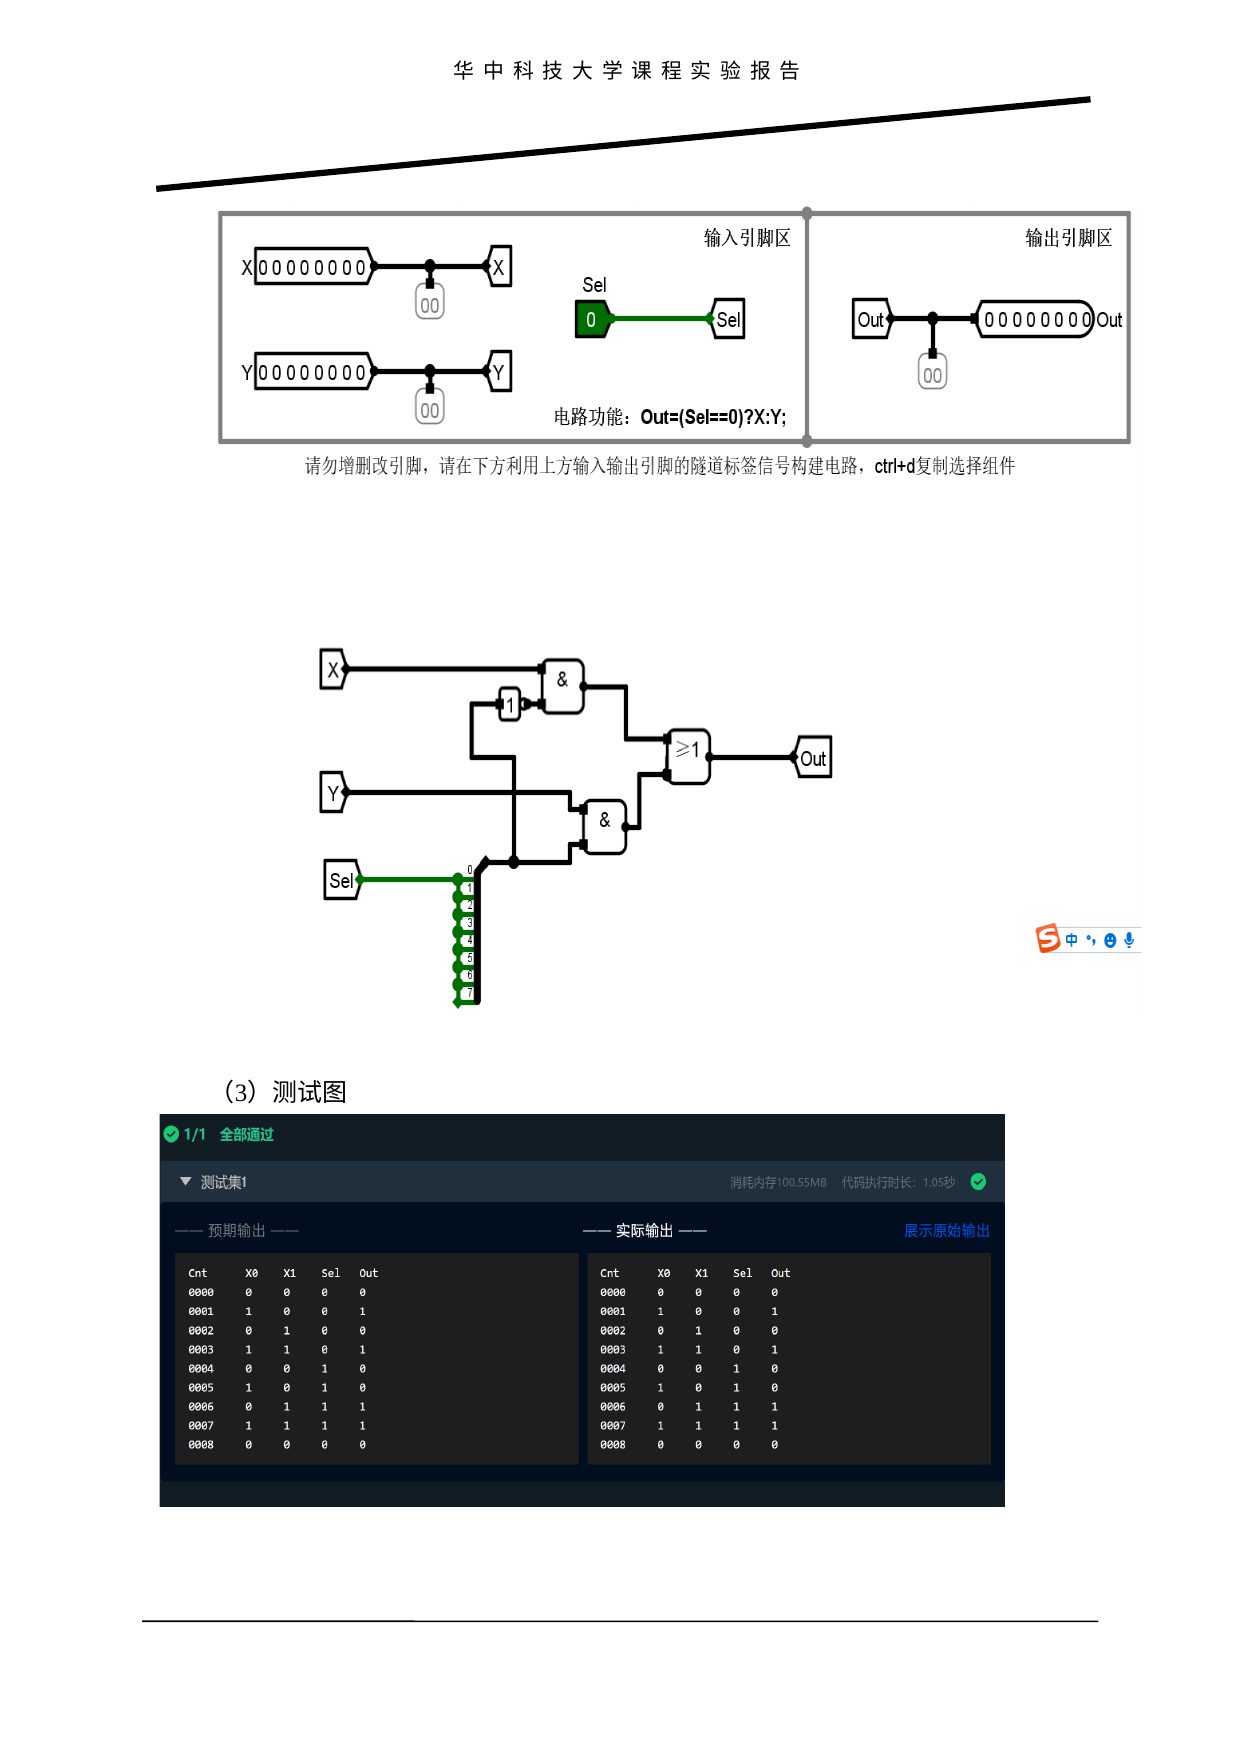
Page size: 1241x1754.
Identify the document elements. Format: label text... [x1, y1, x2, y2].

list （3）测试图 [159, 1066, 1093, 1114]
picture [159, 1114, 1005, 1507]
picture [209, 205, 1142, 1023]
